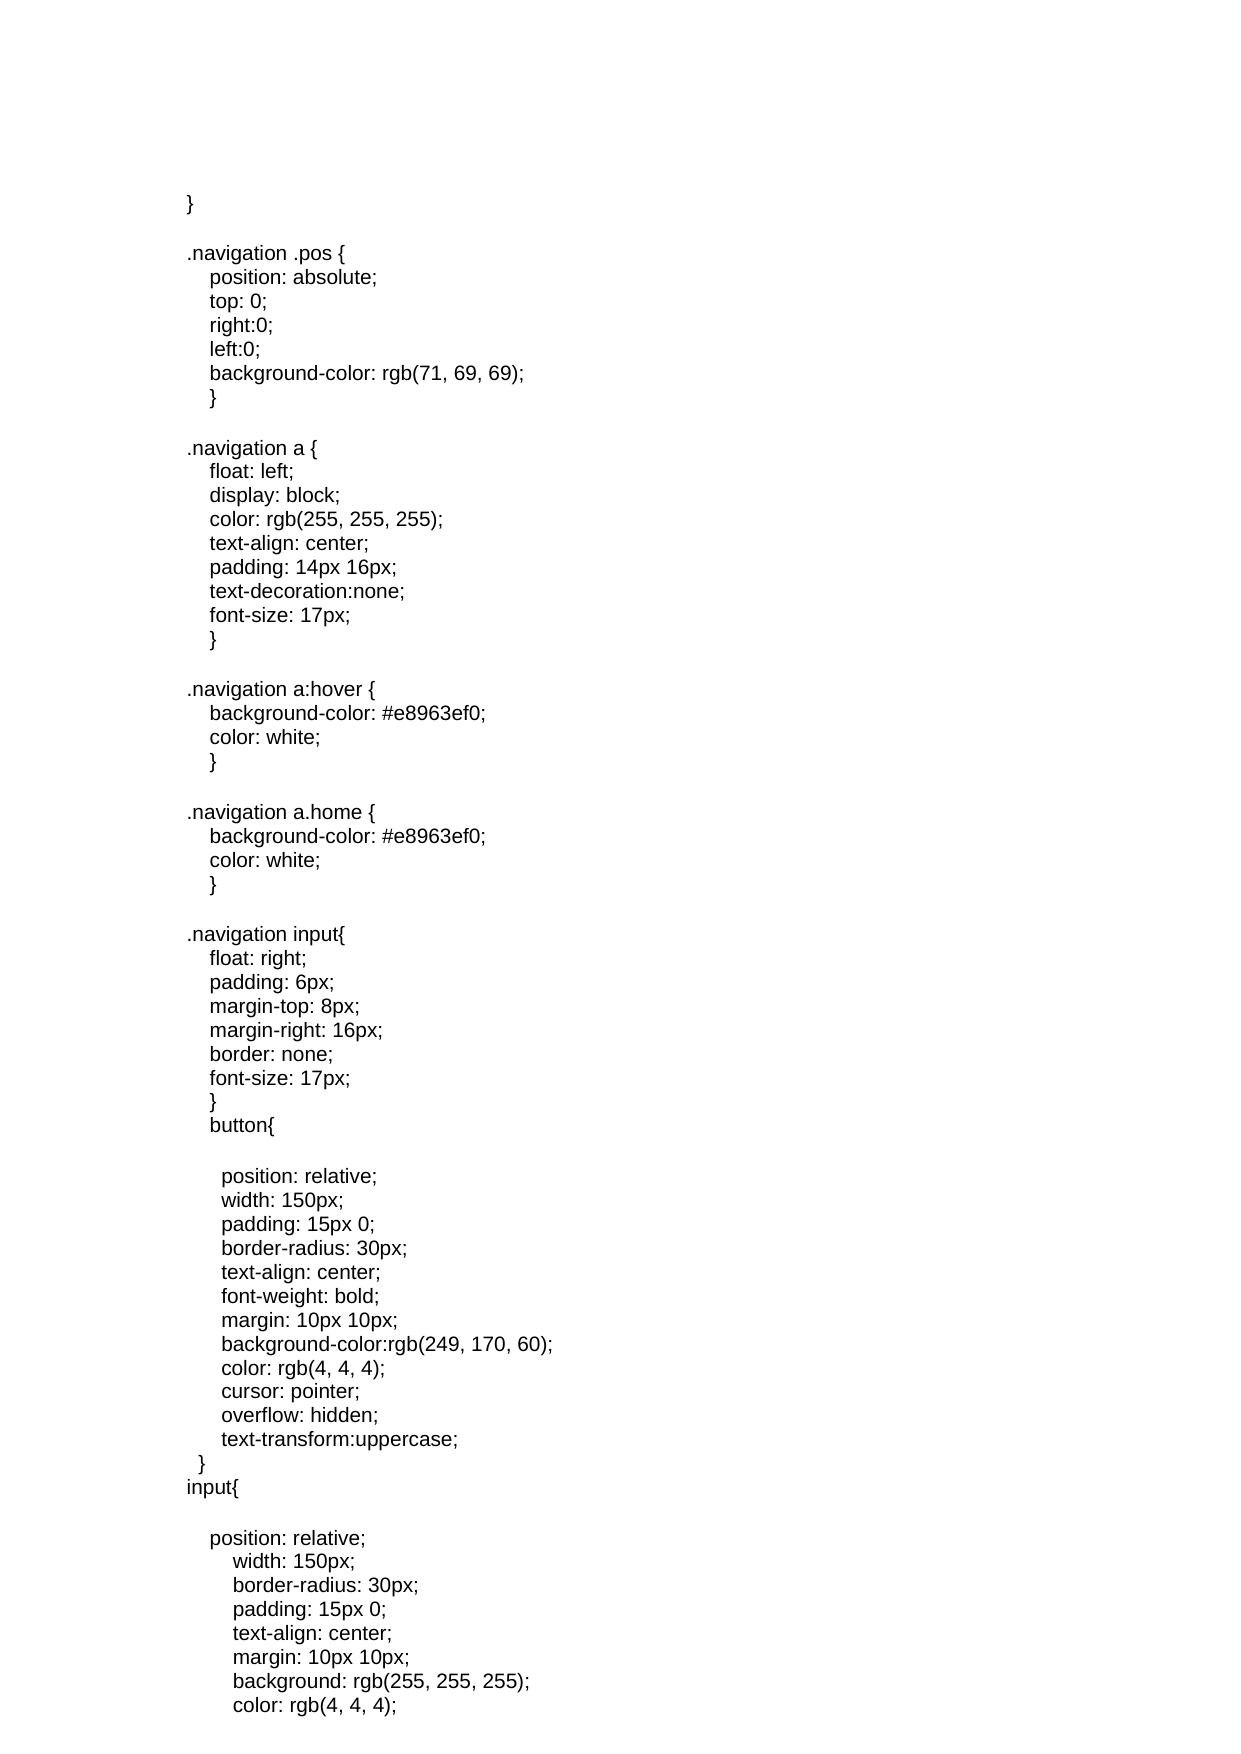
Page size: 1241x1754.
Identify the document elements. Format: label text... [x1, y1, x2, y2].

text overflow: hidden; [175, 1403, 1205, 1427]
text position: relative; [175, 1164, 1205, 1188]
text position: relative; [175, 1525, 1205, 1549]
text right:0; [175, 313, 1205, 337]
text } [175, 749, 1205, 773]
text border-radius: 30px; [175, 1573, 1205, 1597]
text } [175, 1451, 1205, 1475]
text text-align: center; [175, 1621, 1205, 1645]
text top: 0; [175, 289, 1205, 313]
text input{ [175, 1475, 1205, 1499]
text .navigation input{ [175, 922, 1205, 946]
text position: absolute; [175, 265, 1205, 289]
text button{ [175, 1113, 1205, 1137]
text color: white; [175, 847, 1205, 871]
text .navigation a:hover { [175, 677, 1205, 701]
text font-size: 17px; [175, 1065, 1205, 1089]
text margin: 10px 10px; [175, 1307, 1205, 1331]
text text-align: center; [175, 1259, 1205, 1283]
text font-weight: bold; [175, 1283, 1205, 1307]
text float: right; [175, 946, 1205, 969]
text padding: 6px; [175, 969, 1205, 993]
text background-color: #e8963ef0; [175, 823, 1205, 847]
text color: rgb(4, 4, 4); [175, 1693, 1205, 1717]
text color: white; [175, 725, 1205, 749]
text cursor: pointer; [175, 1379, 1205, 1403]
text background-color:rgb(249, 170, 60); [175, 1331, 1205, 1355]
text display: block; [175, 483, 1205, 507]
text font-size: 17px; [175, 603, 1205, 627]
text border: none; [175, 1041, 1205, 1065]
text padding: 14px 16px; [175, 555, 1205, 579]
text padding: 15px 0; [175, 1597, 1205, 1621]
text float: left; [175, 459, 1205, 483]
text background: rgb(255, 255, 255); [175, 1669, 1205, 1693]
text margin-top: 8px; [175, 993, 1205, 1017]
text } [175, 385, 1205, 409]
text .navigation .pos { [175, 241, 1205, 265]
text margin-right: 16px; [175, 1017, 1205, 1041]
text } [175, 1089, 1205, 1113]
text color: rgb(4, 4, 4); [175, 1355, 1205, 1379]
text margin: 10px 10px; [175, 1645, 1205, 1669]
text text-align: center; [175, 531, 1205, 555]
text left:0; [175, 337, 1205, 361]
text } [175, 871, 1205, 895]
text } [175, 191, 1205, 215]
text color: rgb(255, 255, 255); [175, 507, 1205, 531]
text background-color: rgb(71, 69, 69); [175, 361, 1205, 385]
text } [175, 627, 1205, 651]
text text-decoration:none; [175, 579, 1205, 603]
text .navigation a.home { [175, 799, 1205, 823]
text width: 150px; [175, 1549, 1205, 1573]
text border-radius: 30px; [175, 1236, 1205, 1259]
text background-color: #e8963ef0; [175, 701, 1205, 725]
text .navigation a { [175, 435, 1205, 459]
text padding: 15px 0; [175, 1212, 1205, 1236]
text width: 150px; [175, 1188, 1205, 1212]
text text-transform:uppercase; [175, 1427, 1205, 1451]
